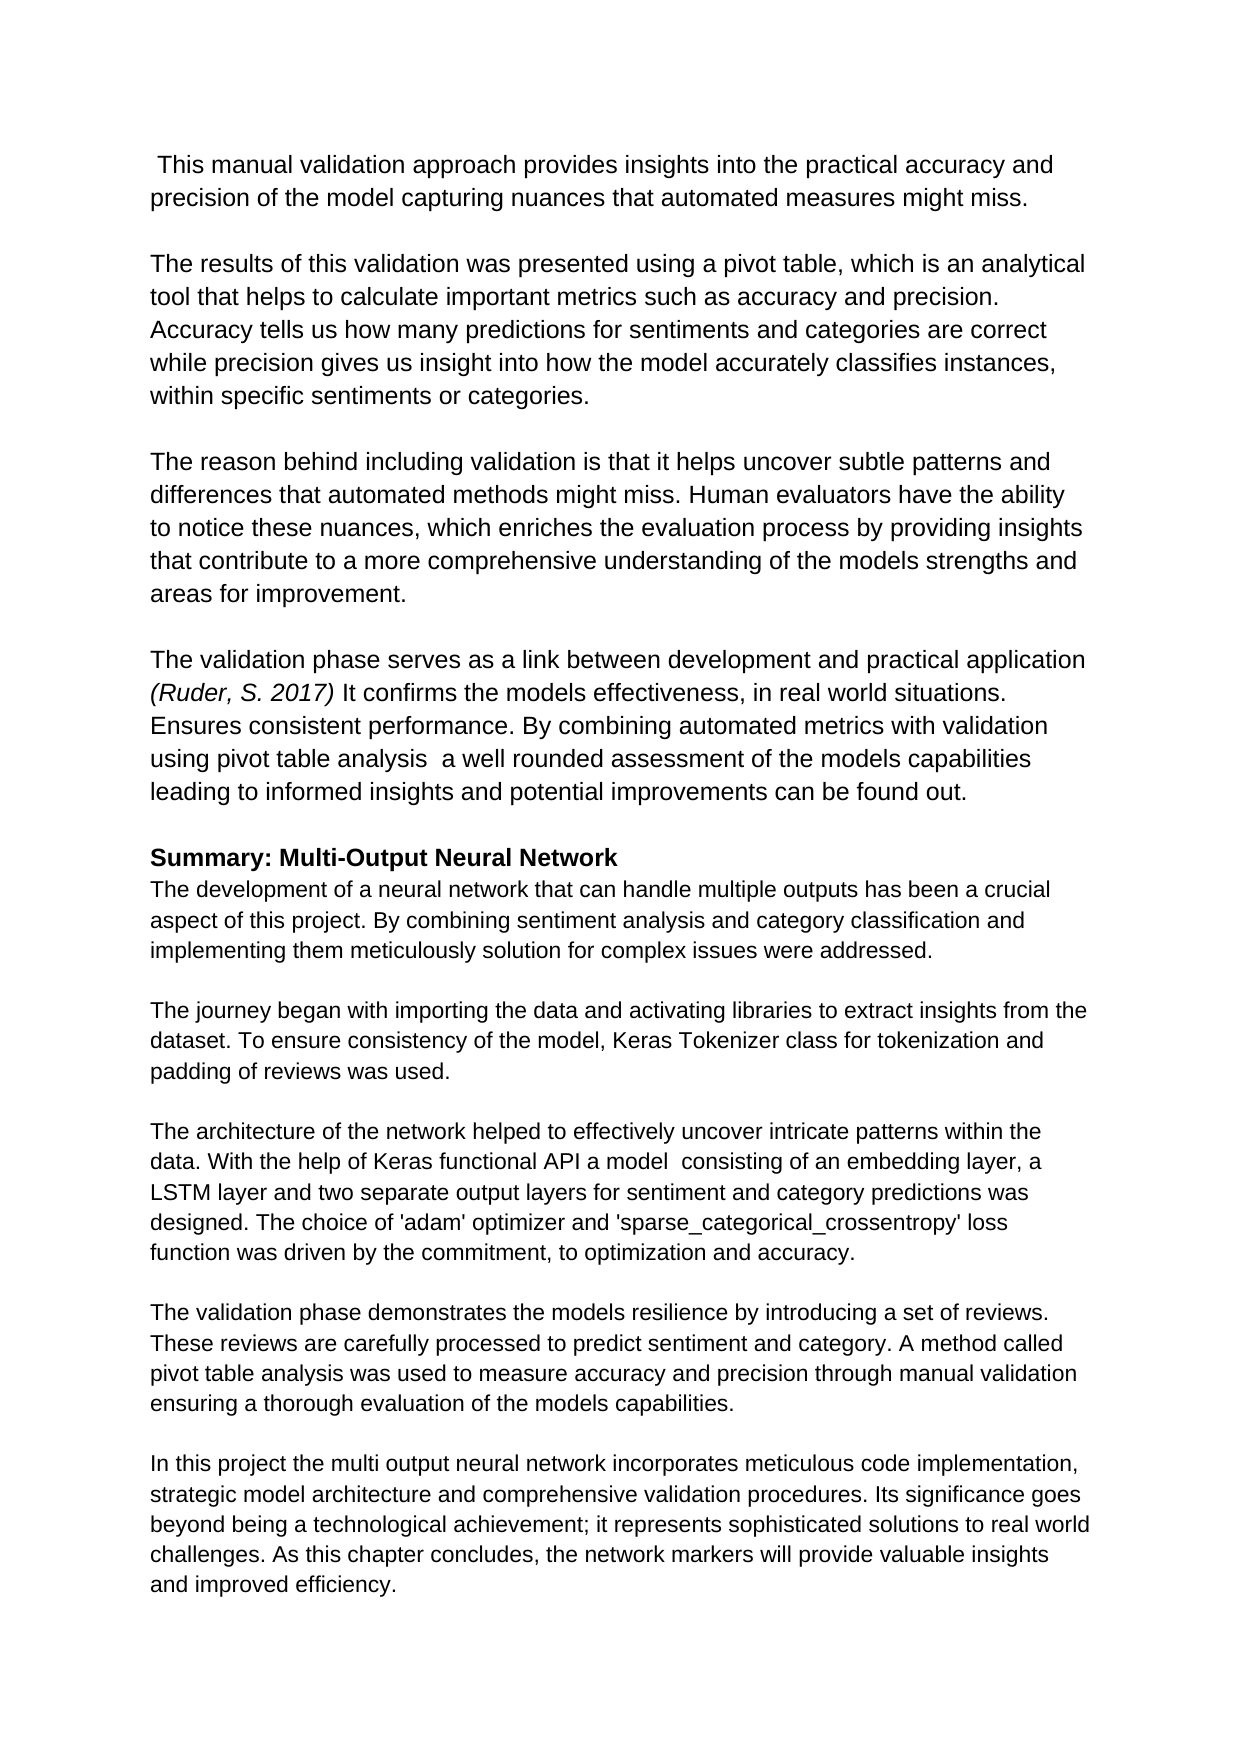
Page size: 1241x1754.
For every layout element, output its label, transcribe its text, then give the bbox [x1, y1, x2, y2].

text The architecture of the network helped to effectively uncover intricate patterns within the data. With the help of Keras functional API a model consisting of an embedding layer, a LSTM layer and two separate output layers for sentiment and category predictions was designed. The choice of 'adam' optimizer and 'sparse_categorical_crossentropy' loss function was driven by the commitment, to optimization and accuracy. [150, 1118, 1090, 1265]
text The development of a neural network that can handle multiple outputs has been a crucial aspect of this project. By combining sentiment analysis and category classification and implementing them meticulously solution for complex issues were addressed. [150, 876, 1090, 963]
text The journey began with importing the data and activating libraries to extract insights from the dataset. To ensure consistency of the model, Keras Tokenizer class for tokenization and padding of reviews was used. [150, 997, 1090, 1084]
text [150, 150, 1090, 212]
text The reason behind including validation is that it helps uncover subtle patterns and differences that automated methods might miss. Human evaluators have the ability to notice these nuances, which enriches the evaluation process by providing insights that contribute to a more comprehensive understanding of the models strengths and areas for improvement. [150, 447, 1090, 608]
text The validation phase demonstrates the models resilience by introducing a set of reviews. These reviews are carefully processed to predict sentiment and category. A method called pivot table analysis was used to measure accuracy and precision through manual validation ensuring a thorough evaluation of the models capabilities. [150, 1269, 1090, 1416]
text In this project the multi output neural network incorporates meticulous code implementation, strategic model architecture and comprehensive validation procedures. Its significance goes beyond being a technological achievement; it represents sophisticated solutions to real world challenges. As this chapter concludes, the network markers will provide valuable insights and improved efficiency. [150, 1450, 1090, 1598]
text The validation phase serves as a link between development and practical application (Ruder, S. 2017) It confirms the models effectiveness, in real world situations. Ensures consistent performance. By combining automated metrics with validation using pivot table analysis a well rounded assessment of the models capabilities leading to informed insights and potential improvements can be found out. [150, 645, 1090, 806]
text Summary: Multi-Output Neural Network [150, 843, 1090, 872]
text The results of this validation was presented using a pivot table, which is an analytical tool that helps to calculate important metrics such as accuracy and precision. Accuracy tells us how many predictions for sentiments and categories are correct while precision gives us insight into how the model accurately classifies instances, within specific sentiments or categories. [150, 249, 1090, 410]
